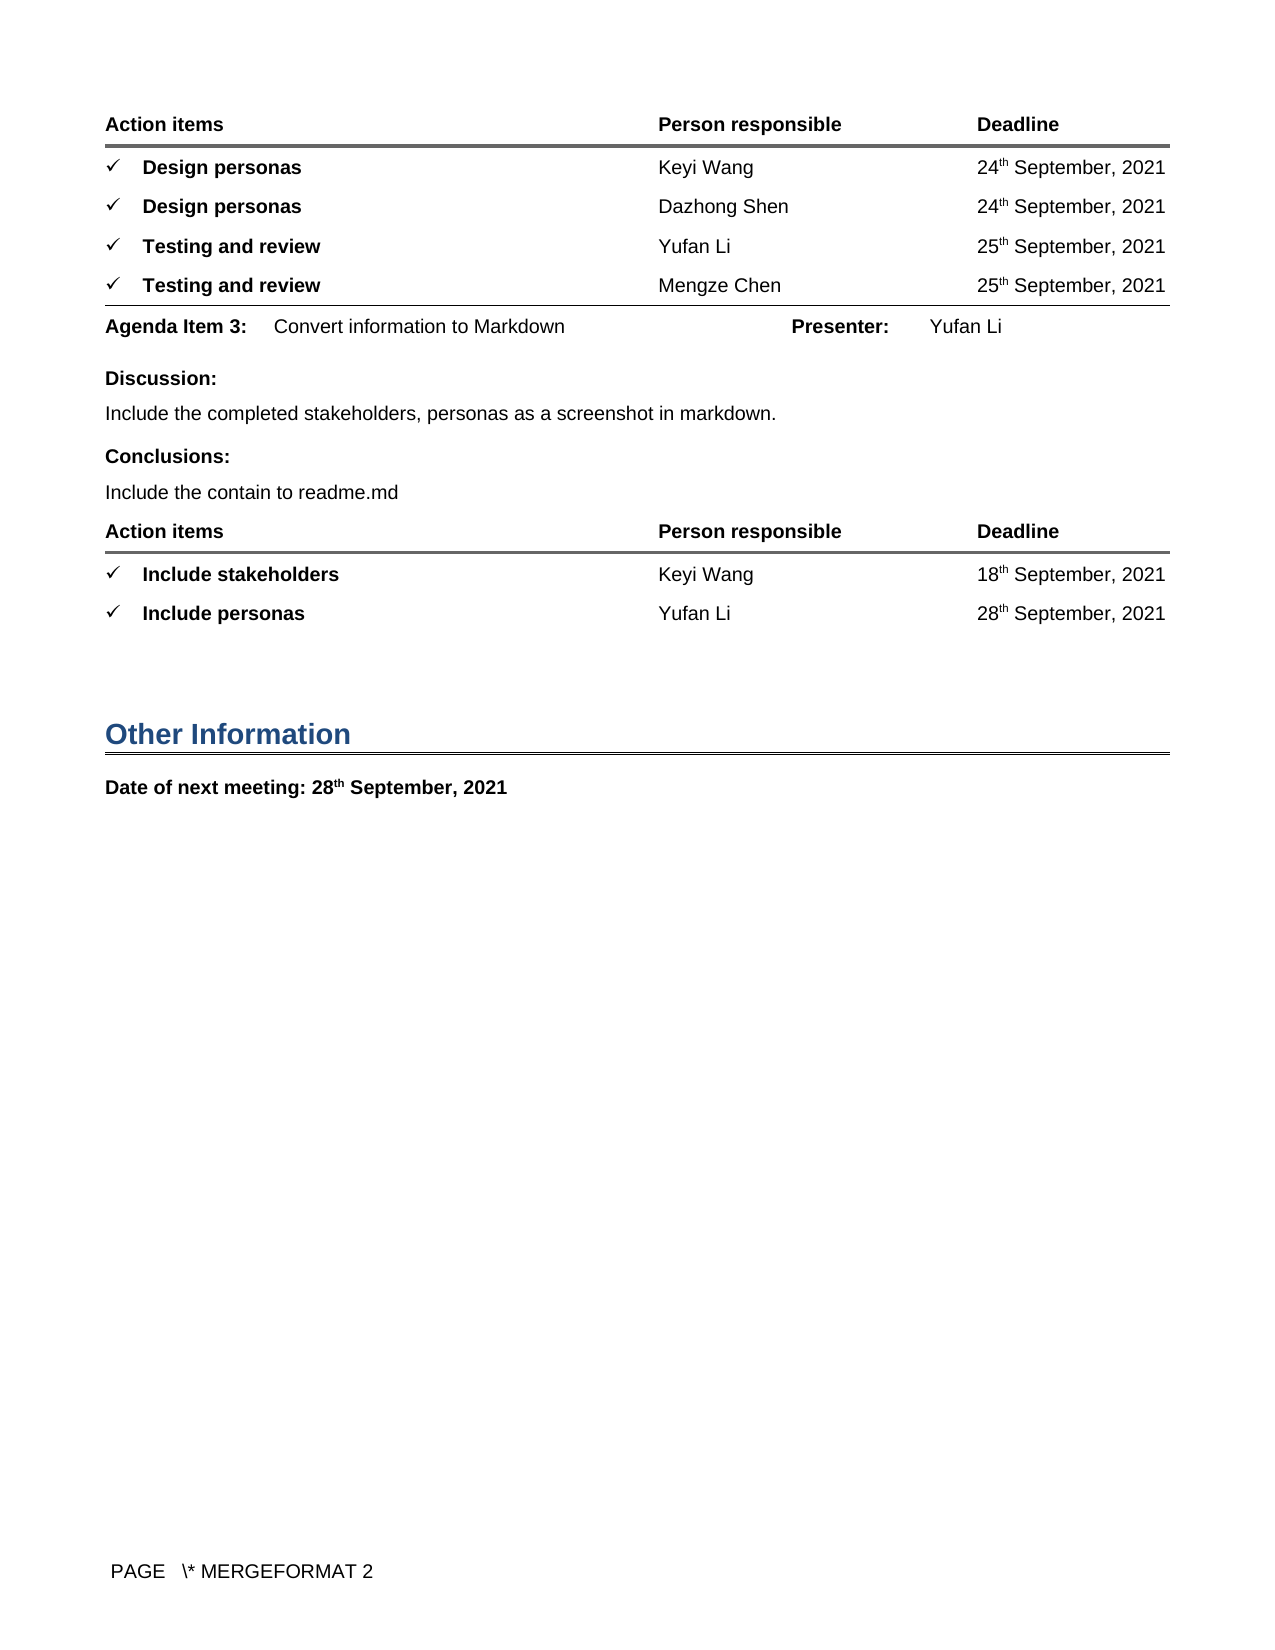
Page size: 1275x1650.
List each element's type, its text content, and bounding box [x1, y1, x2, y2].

table_cell Yufan Li [658, 226, 977, 266]
table_cell Testing and review [105, 226, 658, 266]
text Include the contain to readme.md [105, 481, 1170, 503]
table_cell 18th September, 2021 [977, 554, 1170, 594]
table_header [658, 105, 977, 144]
table_cell Include personas [105, 594, 658, 633]
table_header [105, 105, 658, 144]
table_header Convert information to Markdown [274, 306, 791, 346]
table_cell Include stakeholders [105, 554, 658, 594]
table_cell 24th September, 2021 [977, 187, 1170, 226]
table_cell 28th September, 2021 [977, 594, 1170, 633]
table_cell Mengze Chen [658, 266, 977, 305]
table_cell Testing and review [105, 266, 658, 305]
table_header Yufan Li [929, 306, 1170, 346]
table_header [791, 306, 929, 346]
table_header [977, 512, 1170, 551]
subtitle Date of next meeting: 28th September, 2021 [105, 776, 1170, 799]
table_cell 25th September, 2021 [977, 266, 1170, 305]
text Include the completed stakeholders, personas as a screenshot in markdown. [105, 402, 1170, 424]
table_header Agenda Item 3: [105, 306, 274, 346]
table_header [105, 512, 658, 551]
table_cell Dazhong Shen [658, 187, 977, 226]
table_cell Design personas [105, 148, 658, 187]
table_cell 25th September, 2021 [977, 226, 1170, 266]
table_cell Design personas [105, 187, 658, 226]
table_cell Yufan Li [658, 594, 977, 633]
table_cell Keyi Wang [658, 554, 977, 594]
table_header [977, 105, 1170, 144]
table_cell Keyi Wang [658, 148, 977, 187]
table_cell 24th September, 2021 [977, 148, 1170, 187]
table_header [658, 512, 977, 551]
